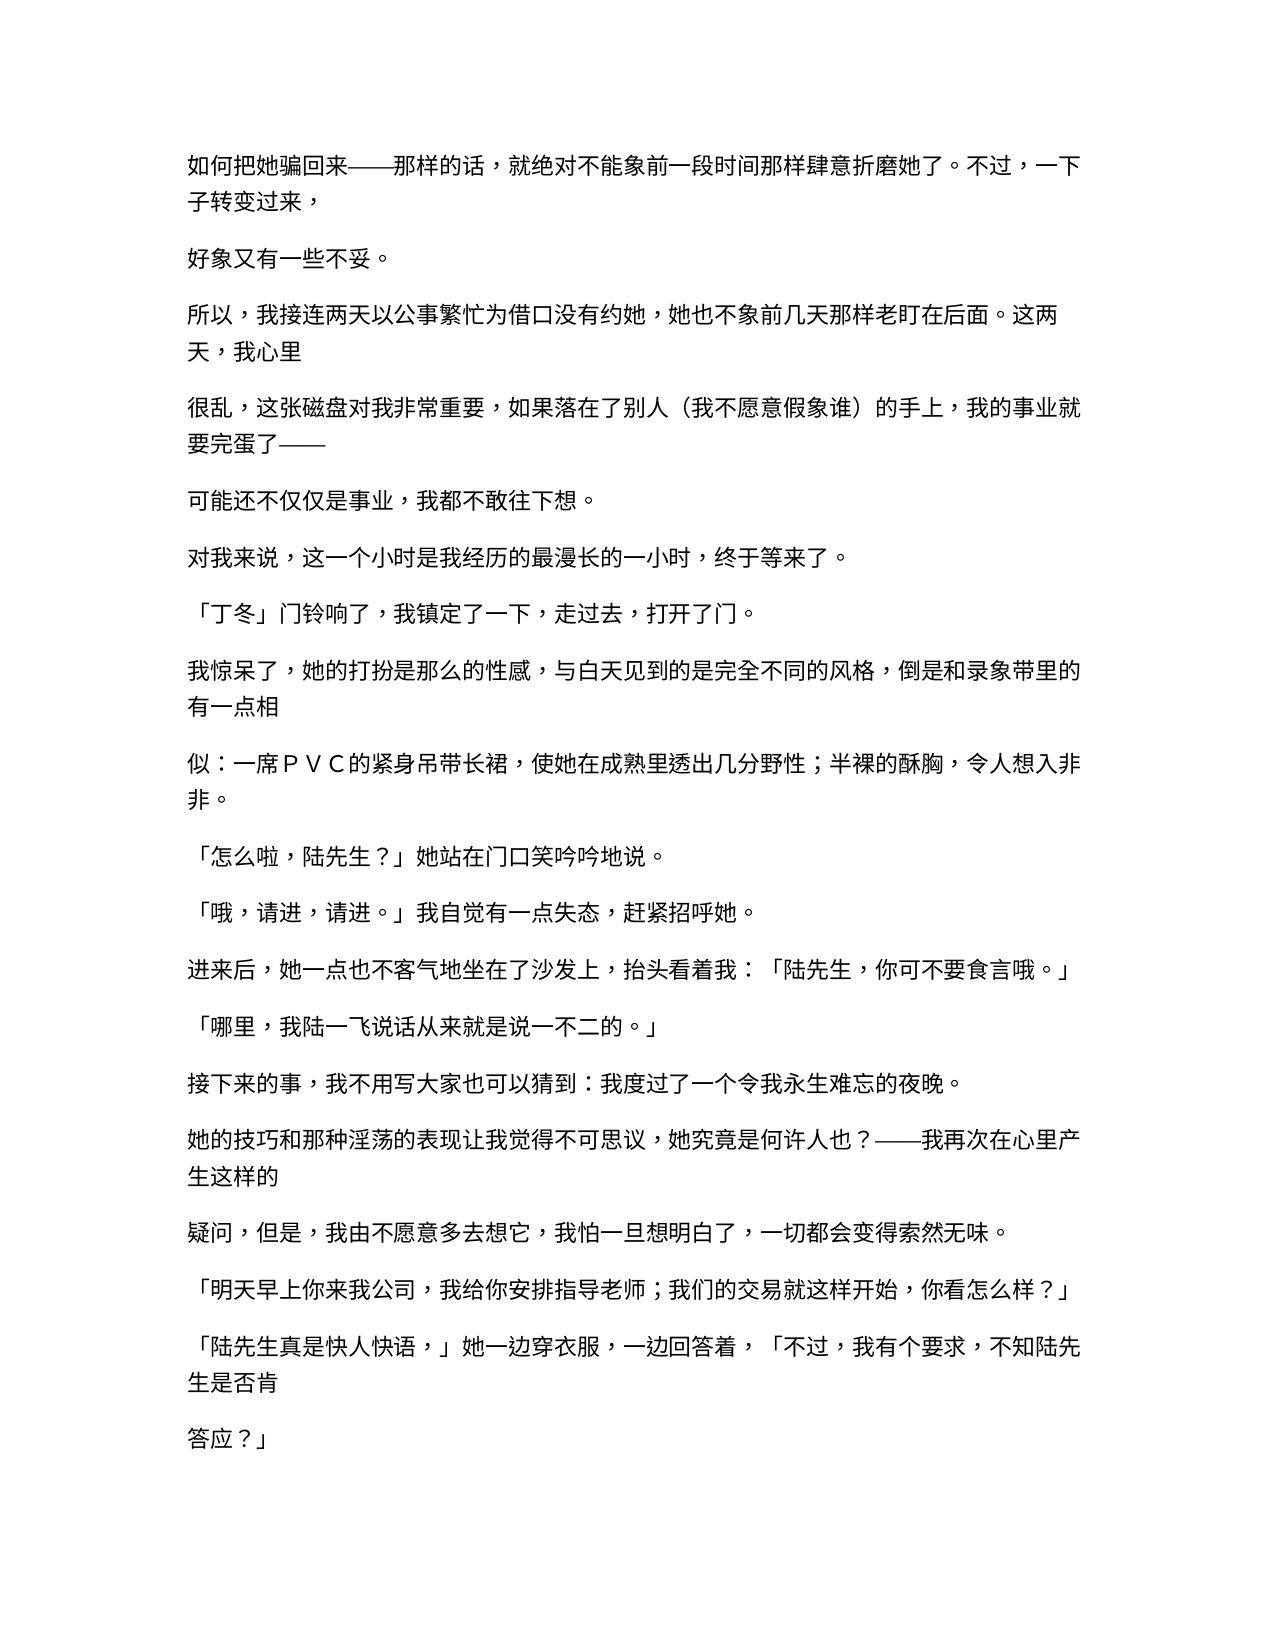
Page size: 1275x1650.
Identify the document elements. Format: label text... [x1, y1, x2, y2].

text 她的技巧和那种淫荡的表现让我觉得不可思议，她究竟是何许人也？——我再次在心里产生这样的 [187, 1124, 1087, 1192]
text 接下来的事，我不用写大家也可以猜到：我度过了一个令我永生难忘的夜晚。 [187, 1068, 1087, 1099]
text 如何把她骗回来——那样的话，就绝对不能象前一段时间那样肆意折磨她了。不过，一下子转变过来， [187, 150, 1087, 217]
text 「怎么啦，陆先生？」她站在门口笑吟吟地说。 [187, 841, 1087, 872]
text 似：一席ＰＶＣ的紧身吊带长裙，使她在成熟里透出几分野性；半裸的酥胸，令人想入非非。 [187, 748, 1087, 815]
text 对我来说，这一个小时是我经历的最漫长的一小时，终于等来了。 [187, 542, 1087, 573]
text 疑问，但是，我由不愿意多去想它，我怕一旦想明白了，一切都会变得索然无味。 [187, 1217, 1087, 1248]
text 好象又有一些不妥。 [187, 243, 1087, 274]
text 「陆先生真是快人快语，」她一边穿衣服，一边回答着，「不过，我有个要求，不知陆先生是否肯 [187, 1331, 1087, 1398]
text 「明天早上你来我公司，我给你安排指导老师；我们的交易就这样开始，你看怎么样？」 [187, 1274, 1087, 1305]
text 很乱，这张磁盘对我非常重要，如果落在了别人（我不愿意假象谁）的手上，我的事业就要完蛋了—— [187, 392, 1087, 459]
text 「丁冬」门铃响了，我镇定了一下，走过去，打开了门。 [187, 598, 1087, 630]
text 进来后，她一点也不客气地坐在了沙发上，抬头看着我：「陆先生，你可不要食言哦。」 [187, 954, 1087, 985]
text 所以，我接连两天以公事繁忙为借口没有约她，她也不象前几天那样老盯在后面。这两天，我心里 [187, 299, 1087, 367]
text 可能还不仅仅是事业，我都不敢往下想。 [187, 485, 1087, 516]
text 「哪里，我陆一飞说话从来就是说一不二的。」 [187, 1011, 1087, 1042]
text 我惊呆了，她的打扮是那么的性感，与白天见到的是完全不同的风格，倒是和录象带里的有一点相 [187, 655, 1087, 722]
text 「哦，请进，请进。」我自觉有一点失态，赶紧招呼她。 [187, 897, 1087, 929]
text 答应？」 [187, 1423, 1087, 1455]
